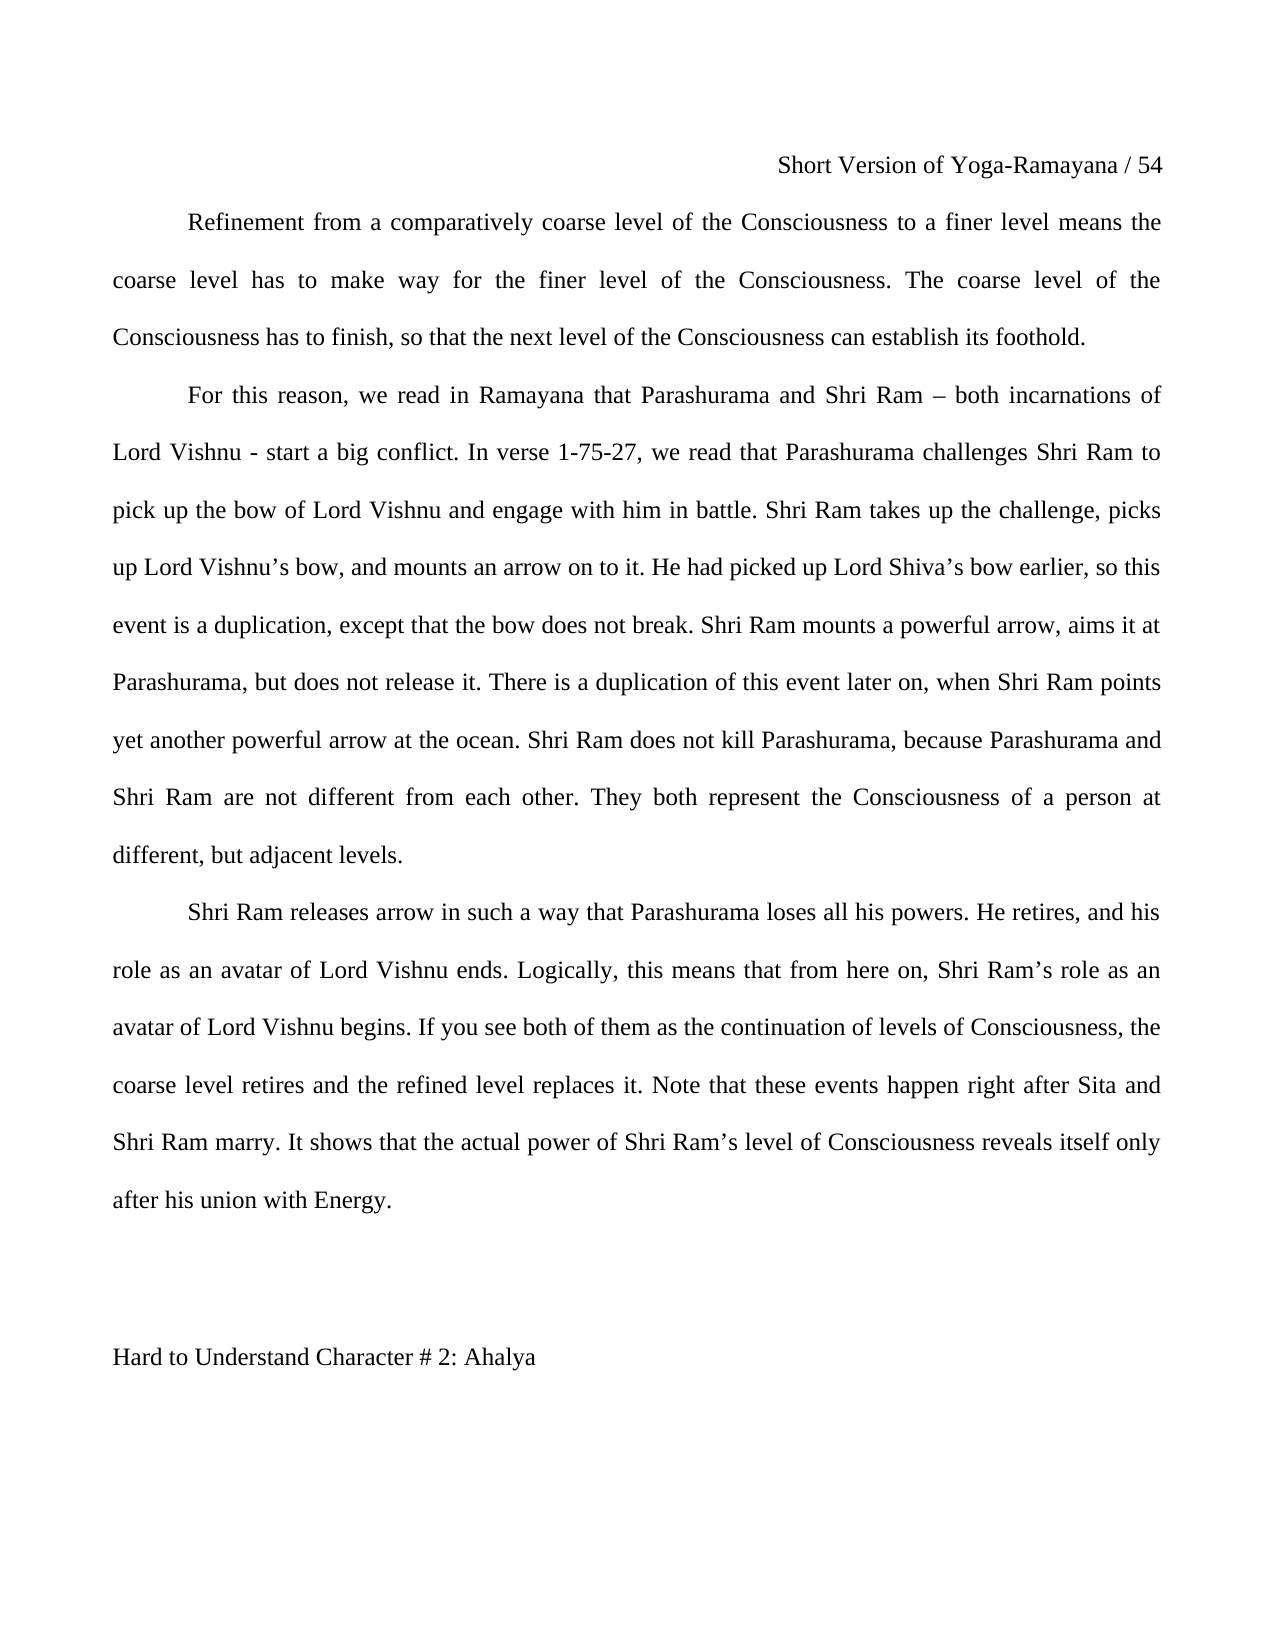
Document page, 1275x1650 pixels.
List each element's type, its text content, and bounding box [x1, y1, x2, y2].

text For this reason, we read in Ramayana that Parashurama and Shri Ram – both incarnations of Lord Vishnu - start a big conflict. In verse 1-75-27, we read that Parashurama challenges Shri Ram to pick up the bow of Lord Vishnu and engage with him in battle. Shri Ram takes up the challenge, picks up Lord Vishnu’s bow, and mounts an arrow on to it. He had picked up Lord Shiva’s bow earlier, so this event is a duplication, except that the bow does not break. Shri Ram mounts a powerful arrow, aims it at Parashurama, but does not release it. There is a duplication of this event later on, when Shri Ram points yet another powerful arrow at the ocean. Shri Ram does not kill Parashurama, because Parashurama and Shri Ram are not different from each other. They both represent the Consciousness of a person at different, but adjacent levels. [112, 380, 1162, 869]
text Shri Ram releases arrow in such a way that Parashurama loses all his powers. He retires, and his role as an avatar of Lord Vishnu ends. Logically, this means that from here on, Shri Ram’s role as an avatar of Lord Vishnu begins. If you see both of them as the continuation of levels of Consciousness, the coarse level retires and the refined level replaces it. Note that these events happen right after Sita and Shri Ram marry. It shows that the actual power of Shri Ram’s level of Consciousness reveals itself only after his union with Energy. [112, 897, 1162, 1214]
subtitle Hard to Understand Character # 2: Ahalya [112, 1342, 1162, 1371]
text Refinement from a comparatively coarse level of the Consciousness to a finer level means the coarse level has to make way for the finer level of the Consciousness. The coarse level of the Consciousness has to finish, so that the next level of the Consciousness can establish its foothold. [112, 207, 1162, 351]
